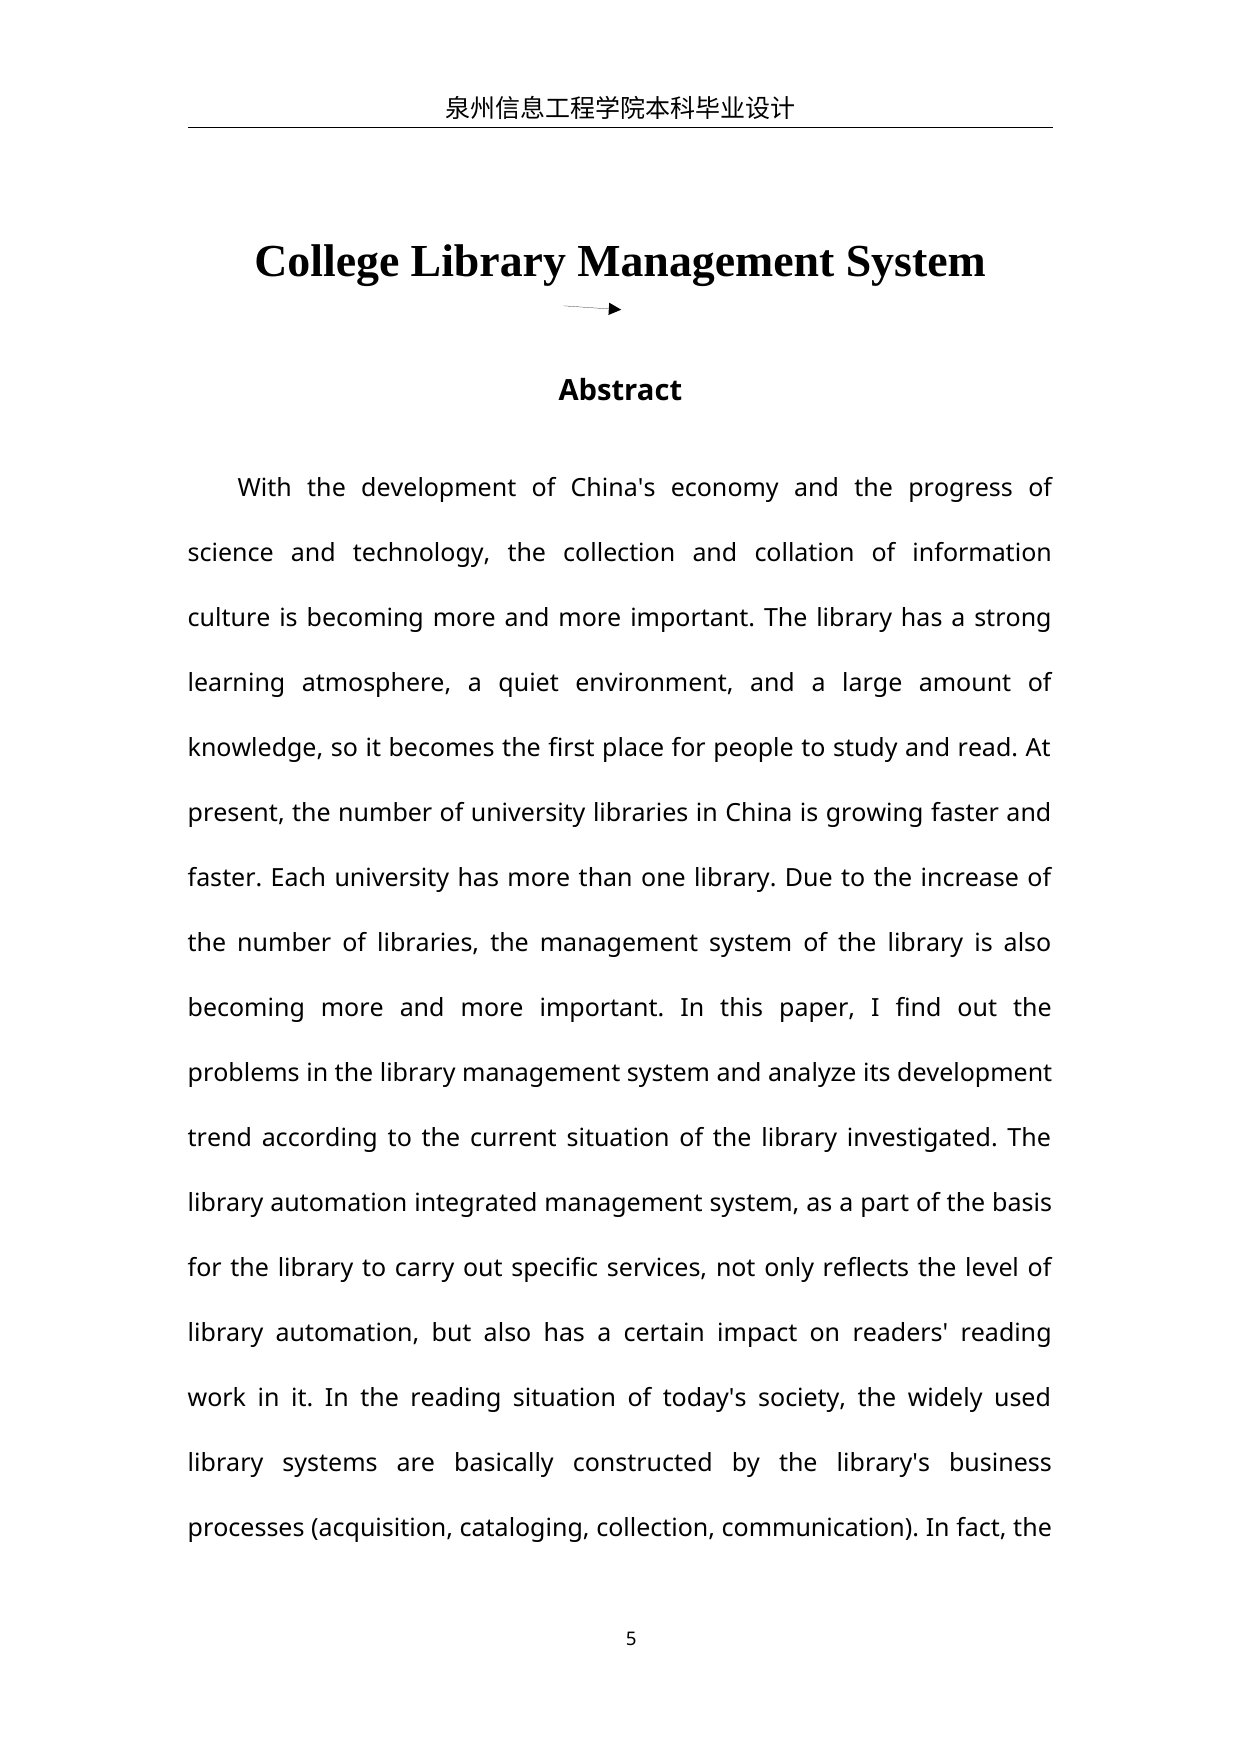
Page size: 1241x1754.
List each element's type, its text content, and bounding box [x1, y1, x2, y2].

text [187, 454, 1053, 1559]
text College Library Management System [187, 227, 1053, 292]
text Abstract [187, 357, 1053, 422]
